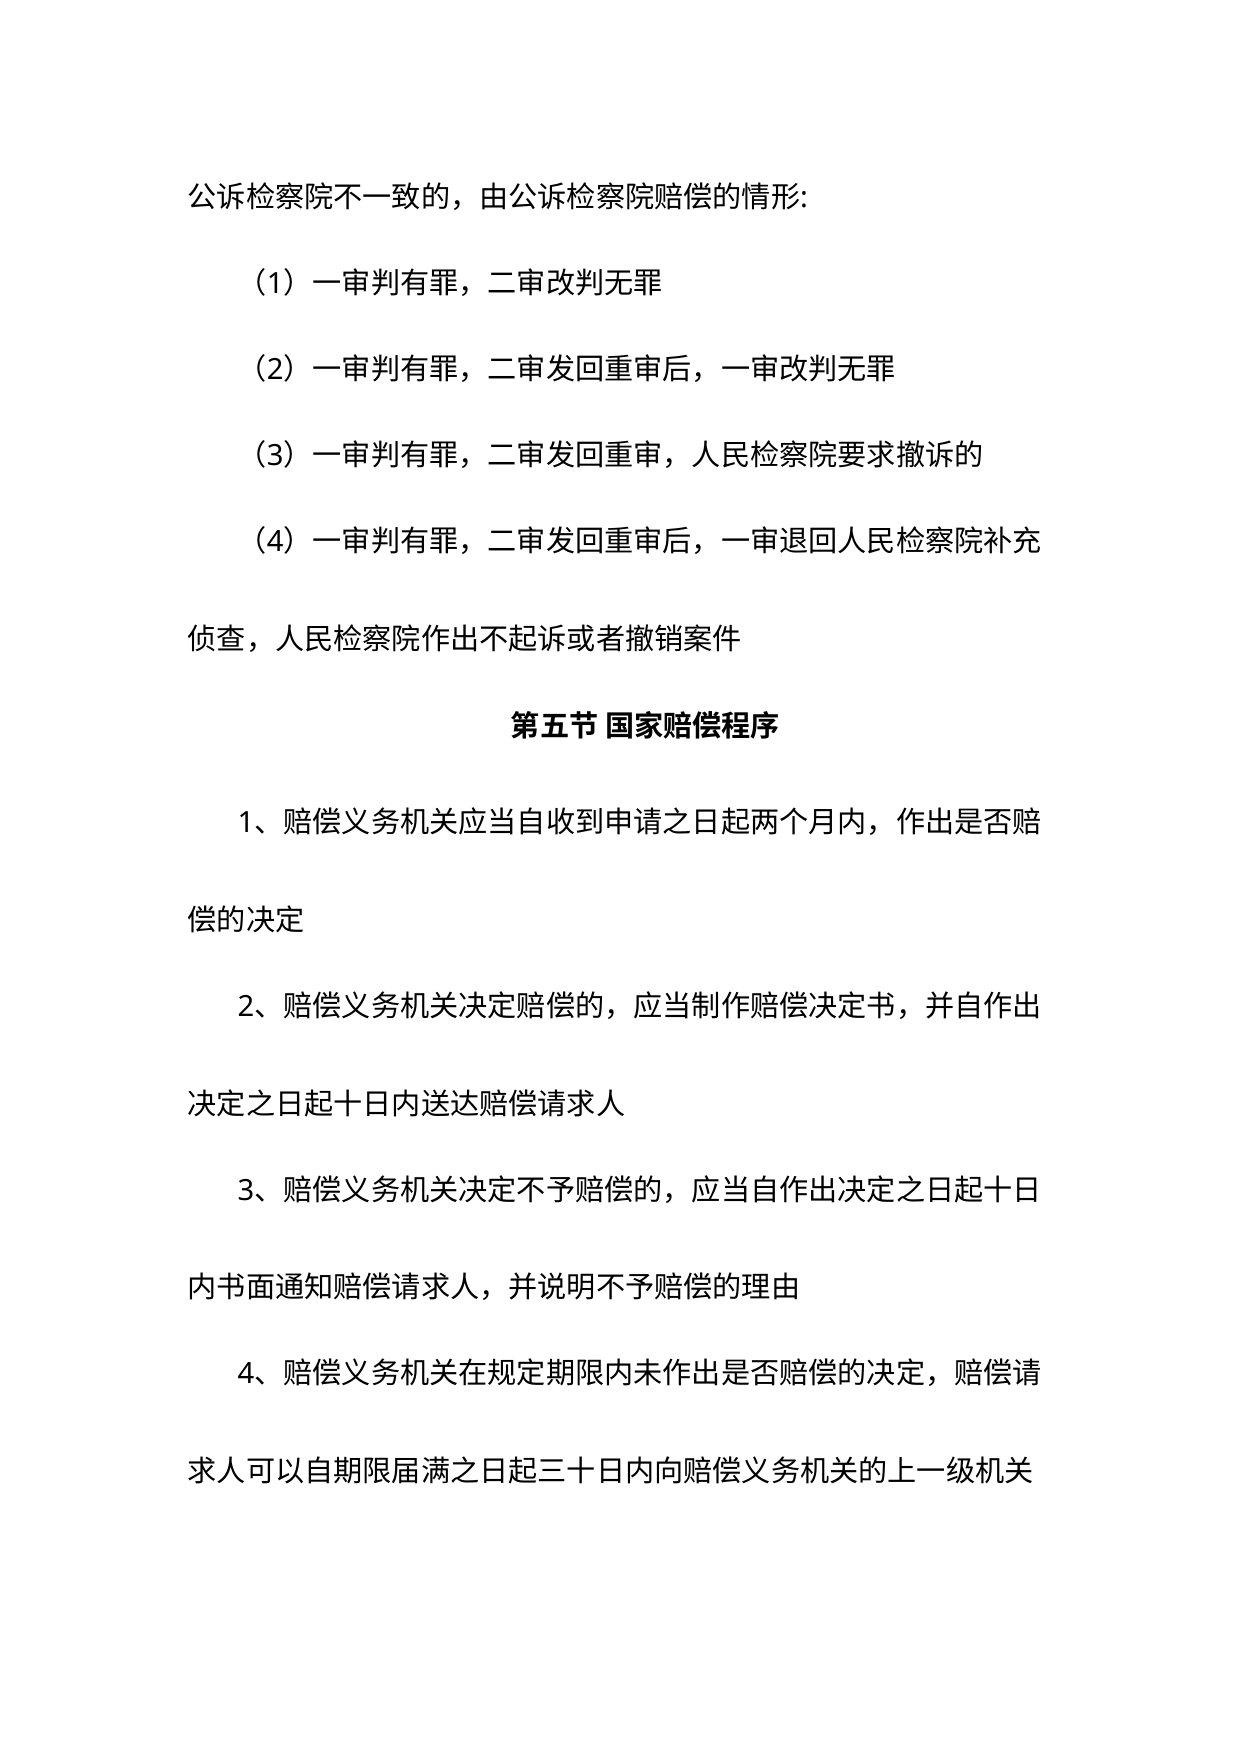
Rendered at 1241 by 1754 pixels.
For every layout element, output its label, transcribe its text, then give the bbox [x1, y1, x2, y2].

text （1）一审判有罪，二审改判无罪 [187, 248, 1053, 313]
subtitle 第五节 国家赔偿程序 [187, 691, 1053, 756]
text 2、赔偿义务机关决定赔偿的，应当制作赔偿决定书，并自作出决定之日起十日内送达赔偿请求人 [187, 971, 1053, 1134]
text （4）一审判有罪，二审发回重审后，一审退回人民检察院补充侦查，人民检察院作出不起诉或者撤销案件 [187, 507, 1053, 669]
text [187, 162, 1053, 227]
text 1、赔偿义务机关应当自收到申请之日起两个月内，作出是否赔偿的决定 [187, 788, 1053, 950]
text （3）一审判有罪，二审发回重审，人民检察院要求撤诉的 [187, 420, 1053, 485]
text 3、赔偿义务机关决定不予赔偿的，应当自作出决定之日起十日内书面通知赔偿请求人，并说明不予赔偿的理由 [187, 1155, 1053, 1317]
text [187, 1339, 1053, 1501]
text （2）一审判有罪，二审发回重审后，一审改判无罪 [187, 334, 1053, 399]
